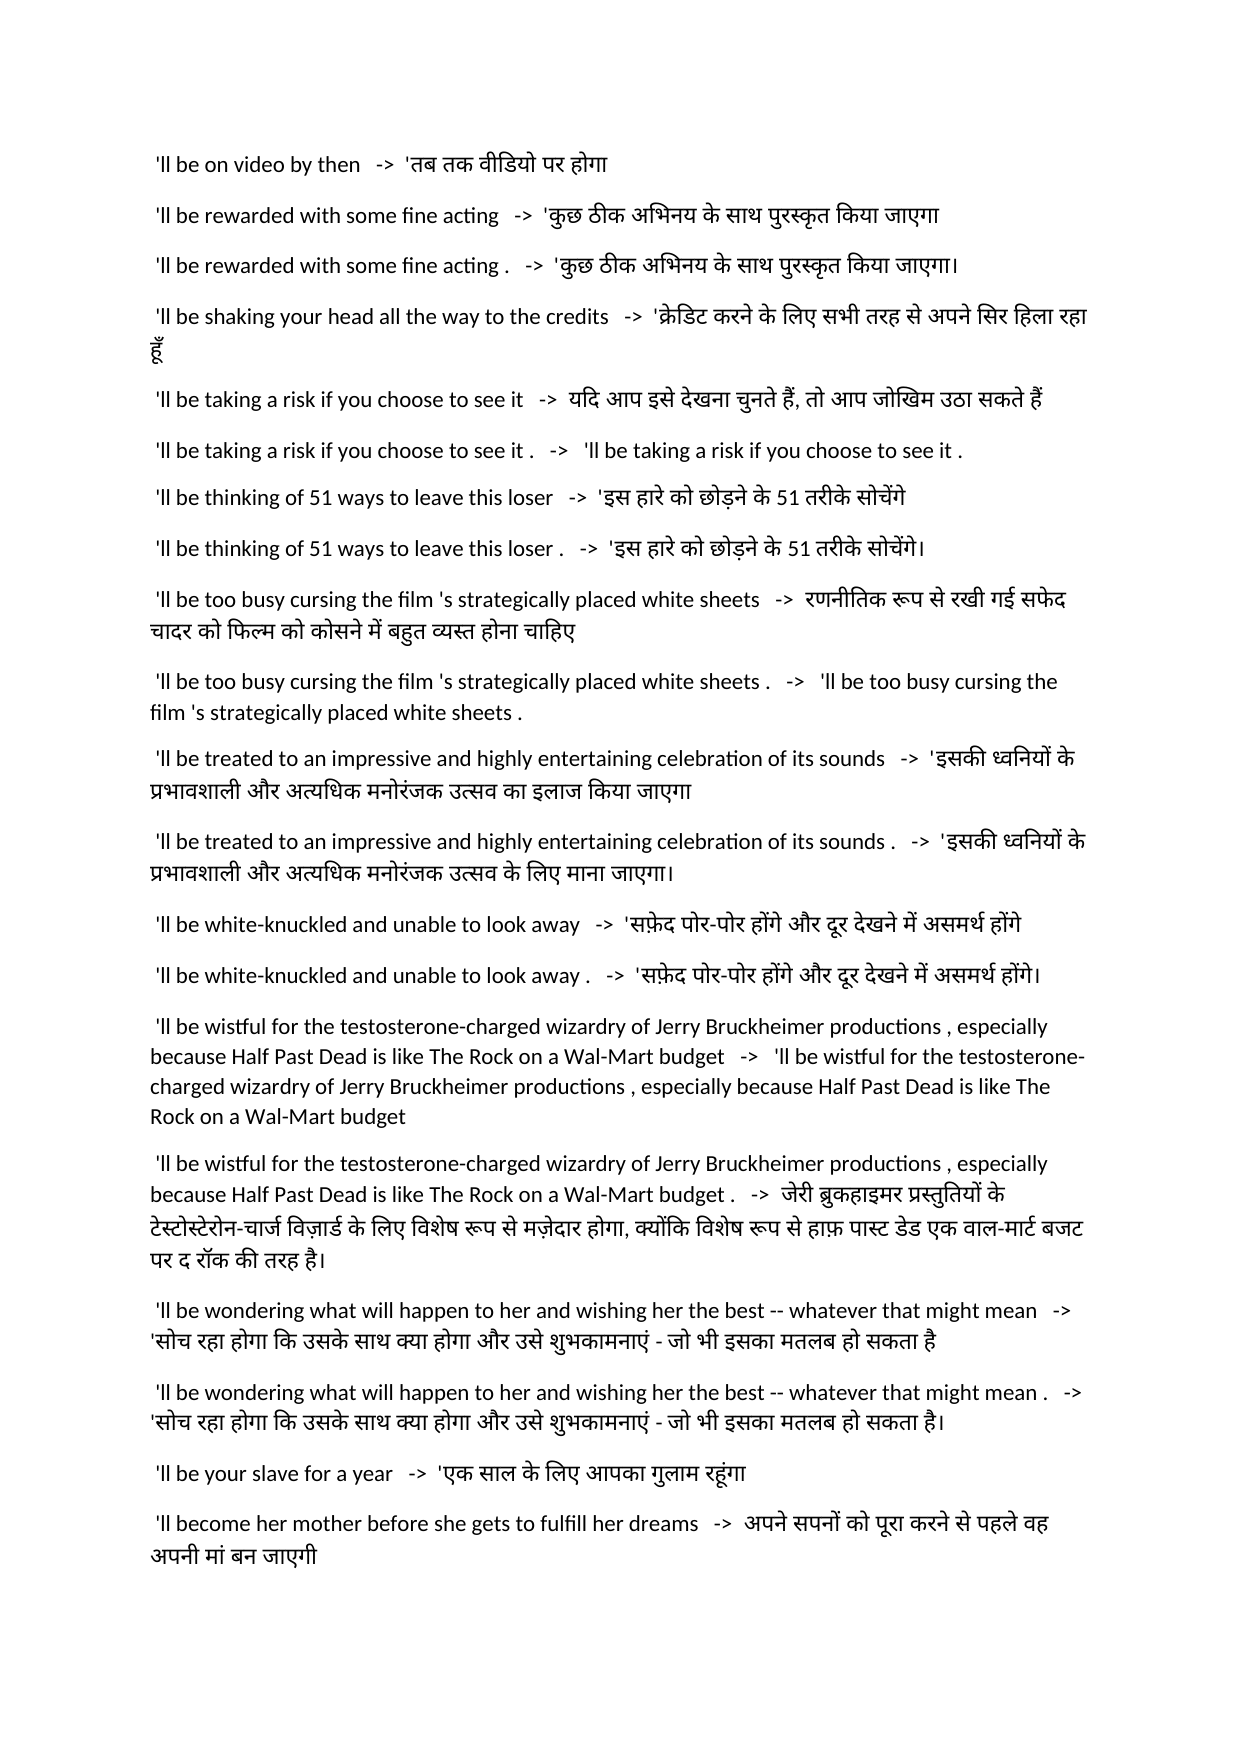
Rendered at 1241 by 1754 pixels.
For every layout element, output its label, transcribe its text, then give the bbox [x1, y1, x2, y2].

text 'll be shaking your head all the way to the credits -> 'क्रेडिट करने के लिए सभी तरह से अपने सिर हिला रहा हूँ [150, 302, 1090, 366]
text 'll be treated to an impressive and highly entertaining celebration of its sounds -> 'इसकी ध्वनियों के प्रभावशाली और अत्यधिक मनोरंजक उत्सव का इलाज किया जाएगा [150, 744, 1090, 808]
text 'll be white-knuckled and unable to look away -> 'सफ़ेद पोर-पोर होंगे और दूर देखने में असमर्थ होंगे [150, 910, 1090, 942]
text 'll be rewarded with some fine acting -> 'कुछ ठीक अभिनय के साथ पुरस्कृत किया जाएगा [150, 201, 1090, 232]
text 'll be too busy cursing the film 's strategically placed white sheets . -> 'll be too busy cursing the film 's strategically placed white sheets . [150, 667, 1090, 726]
text 'll be too busy cursing the film 's strategically placed white sheets -> रणनीतिक रूप से रखी गई सफेद चादर को फिल्म को कोसने में बहुत व्यस्त होना चाहिए [150, 585, 1090, 648]
text 'll be taking a risk if you choose to see it . -> 'll be taking a risk if you choose to see it . [150, 436, 1090, 464]
text 'll be white-knuckled and unable to look away . -> 'सफ़ेद पोर-पोर होंगे और दूर देखने में असमर्थ होंगे। [150, 961, 1090, 993]
text 'll be on video by then -> 'तब तक वीडियो पर होगा [150, 150, 1090, 182]
text 'll be wondering what will happen to her and wishing her the best -- whatever that might mean -> 'सोच रहा होगा कि उसके साथ क्या होगा और उसे शुभकामनाएं - जो भी इसका मतलब हो सकता है [150, 1296, 1090, 1358]
text 'll be treated to an impressive and highly entertaining celebration of its sounds . -> 'इसकी ध्वनियों के प्रभावशाली और अत्यधिक मनोरंजक उत्सव के लिए माना जाएगा। [150, 827, 1090, 891]
text 'll be taking a risk if you choose to see it -> यदि आप इसे देखना चुनते हैं, तो आप जोखिम उठा सकते हैं [150, 385, 1090, 417]
text 'll be your slave for a year -> 'एक साल के लिए आपका गुलाम रहूंगा [150, 1459, 1090, 1490]
text 'll be thinking of 51 ways to leave this loser . -> 'इस हारे को छोड़ने के 51 तरीके सोचेंगे। [150, 534, 1090, 566]
text 'll become her mother before she gets to fulfill her dreams -> अपने सपनों को पूरा करने से पहले वह अपनी मां बन जाएगी [150, 1509, 1090, 1573]
text 'll be rewarded with some fine acting . -> 'कुछ ठीक अभिनय के साथ पुरस्कृत किया जाएगा। [150, 252, 1090, 283]
text 'll be wondering what will happen to her and wishing her the best -- whatever that might mean . -> 'सोच रहा होगा कि उसके साथ क्या होगा और उसे शुभकामनाएं - जो भी इसका मतलब हो सकता है। [150, 1378, 1090, 1439]
text 'll be wistful for the testosterone-charged wizardry of Jerry Bruckheimer productions , especially because Half Past Dead is like The Rock on a Wal-Mart budget . -> जेरी ब्रुकहाइमर प्रस्तुतियों के टेस्टोस्टेरोन-चार्ज विज़ार्ड के लिए विशेष रूप से मज़ेदार होगा, क्योंकि विशेष रूप से हाफ़ पास्ट डेड एक वाल-मार्ट बजट पर द रॉक की तरह है। [150, 1149, 1090, 1277]
text 'll be wistful for the testosterone-charged wizardry of Jerry Bruckheimer productions , especially because Half Past Dead is like The Rock on a Wal-Mart budget -> 'll be wistful for the testosterone-charged wizardry of Jerry Bruckheimer productions , especially because Half Past Dead is like The Rock on a Wal-Mart budget [150, 1012, 1090, 1131]
text 'll be thinking of 51 ways to leave this loser -> 'इस हारे को छोड़ने के 51 तरीके सोचेंगे [150, 483, 1090, 515]
